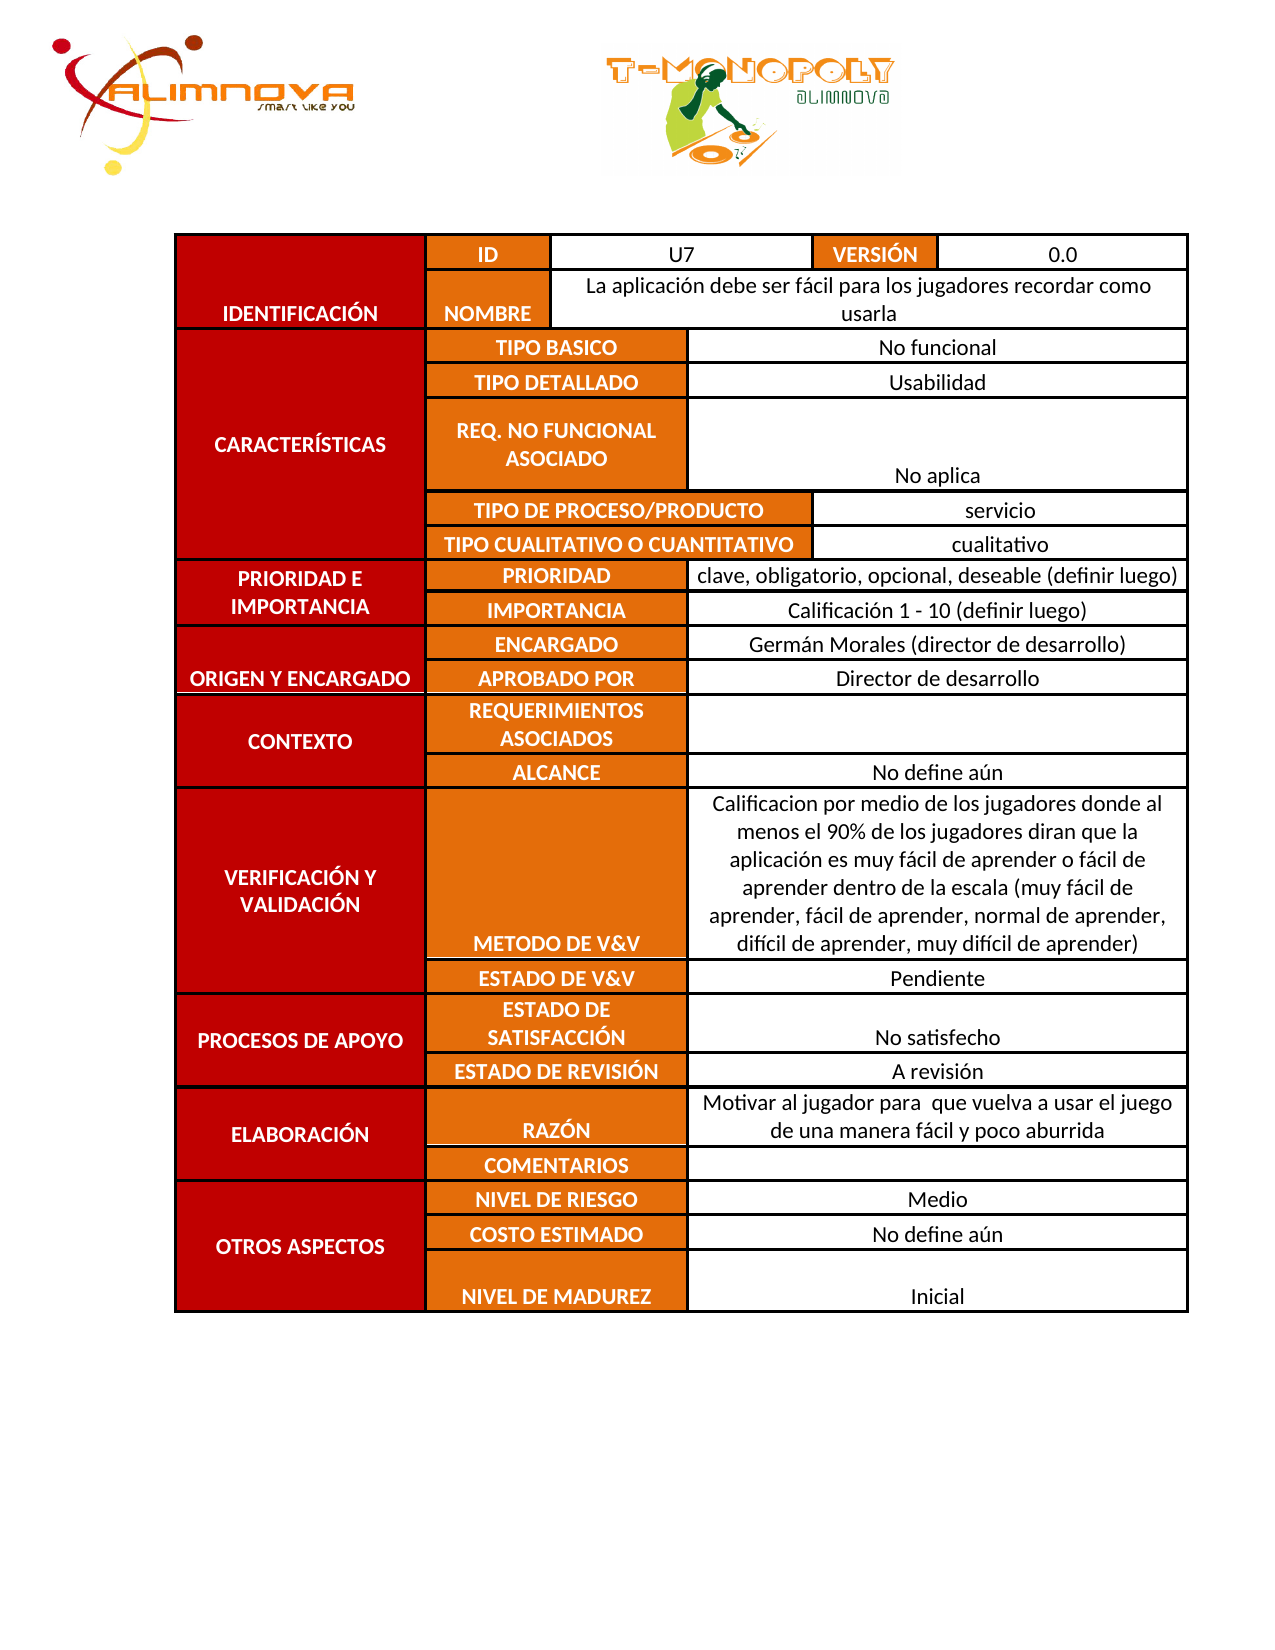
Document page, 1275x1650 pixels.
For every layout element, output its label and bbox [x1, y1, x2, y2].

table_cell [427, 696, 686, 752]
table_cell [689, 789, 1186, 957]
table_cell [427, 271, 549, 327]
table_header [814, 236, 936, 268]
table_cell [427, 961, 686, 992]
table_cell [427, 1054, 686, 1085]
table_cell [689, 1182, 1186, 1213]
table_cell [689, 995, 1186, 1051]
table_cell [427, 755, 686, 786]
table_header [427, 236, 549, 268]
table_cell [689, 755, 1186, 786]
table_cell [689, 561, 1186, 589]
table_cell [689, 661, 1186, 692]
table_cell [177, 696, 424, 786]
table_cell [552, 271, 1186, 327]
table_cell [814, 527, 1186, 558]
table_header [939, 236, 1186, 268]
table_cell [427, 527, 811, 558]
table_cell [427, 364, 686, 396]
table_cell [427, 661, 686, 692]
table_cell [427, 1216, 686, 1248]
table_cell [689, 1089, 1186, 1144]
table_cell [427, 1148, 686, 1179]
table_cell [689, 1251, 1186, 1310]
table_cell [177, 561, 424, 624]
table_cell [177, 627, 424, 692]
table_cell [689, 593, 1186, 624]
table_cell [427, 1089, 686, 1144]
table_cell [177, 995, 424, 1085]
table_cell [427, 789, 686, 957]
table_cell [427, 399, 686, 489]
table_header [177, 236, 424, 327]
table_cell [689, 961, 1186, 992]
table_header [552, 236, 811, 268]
picture [601, 43, 902, 176]
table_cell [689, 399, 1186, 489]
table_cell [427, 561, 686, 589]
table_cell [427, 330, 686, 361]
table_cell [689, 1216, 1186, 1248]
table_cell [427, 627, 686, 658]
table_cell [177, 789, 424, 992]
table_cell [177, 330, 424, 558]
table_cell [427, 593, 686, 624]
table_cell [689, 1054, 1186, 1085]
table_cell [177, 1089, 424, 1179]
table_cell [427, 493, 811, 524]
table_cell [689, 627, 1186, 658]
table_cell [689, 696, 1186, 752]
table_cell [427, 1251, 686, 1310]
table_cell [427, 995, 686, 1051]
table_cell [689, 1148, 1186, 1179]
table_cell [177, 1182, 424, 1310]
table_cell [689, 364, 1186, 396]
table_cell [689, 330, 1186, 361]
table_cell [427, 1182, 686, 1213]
picture [48, 33, 356, 177]
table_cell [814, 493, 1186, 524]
